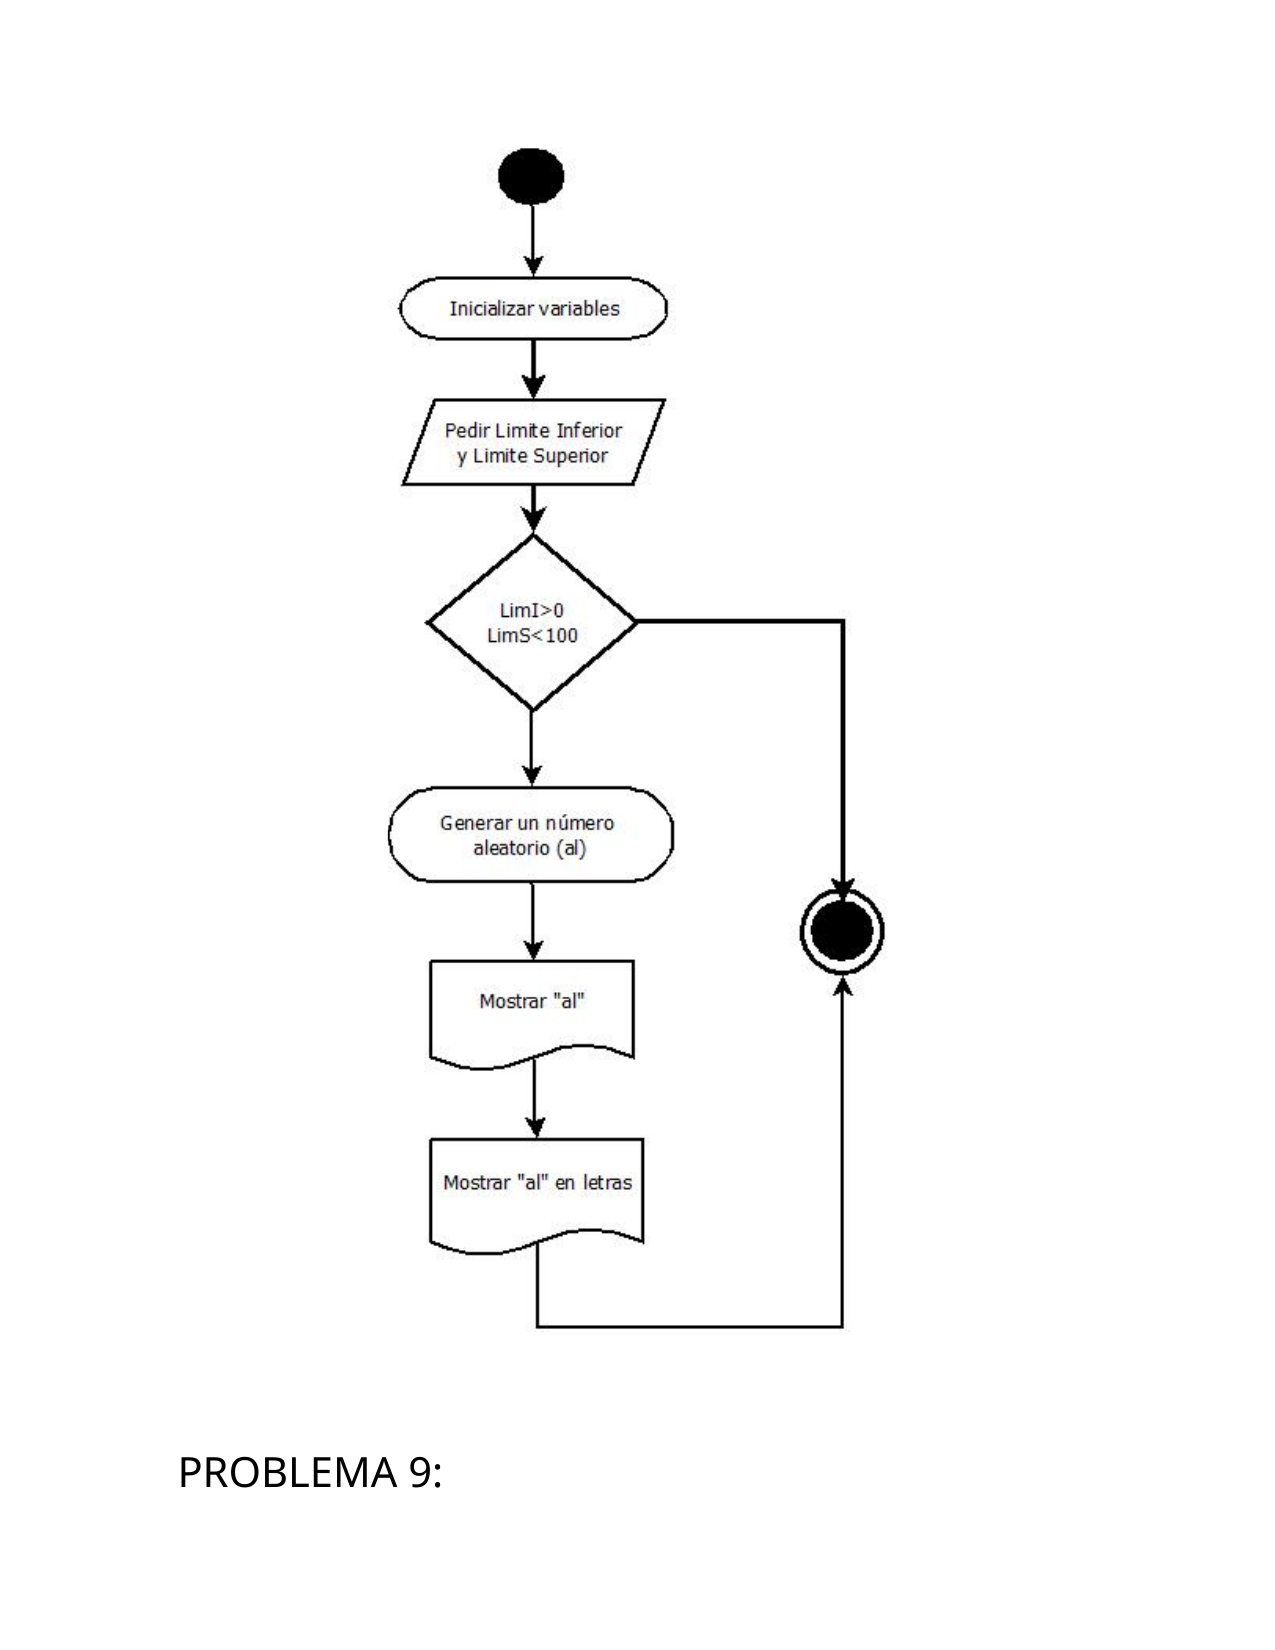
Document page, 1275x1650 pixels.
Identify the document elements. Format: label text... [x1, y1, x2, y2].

picture [387, 147, 888, 1332]
text PROBLEMA 9: [177, 1443, 1098, 1500]
